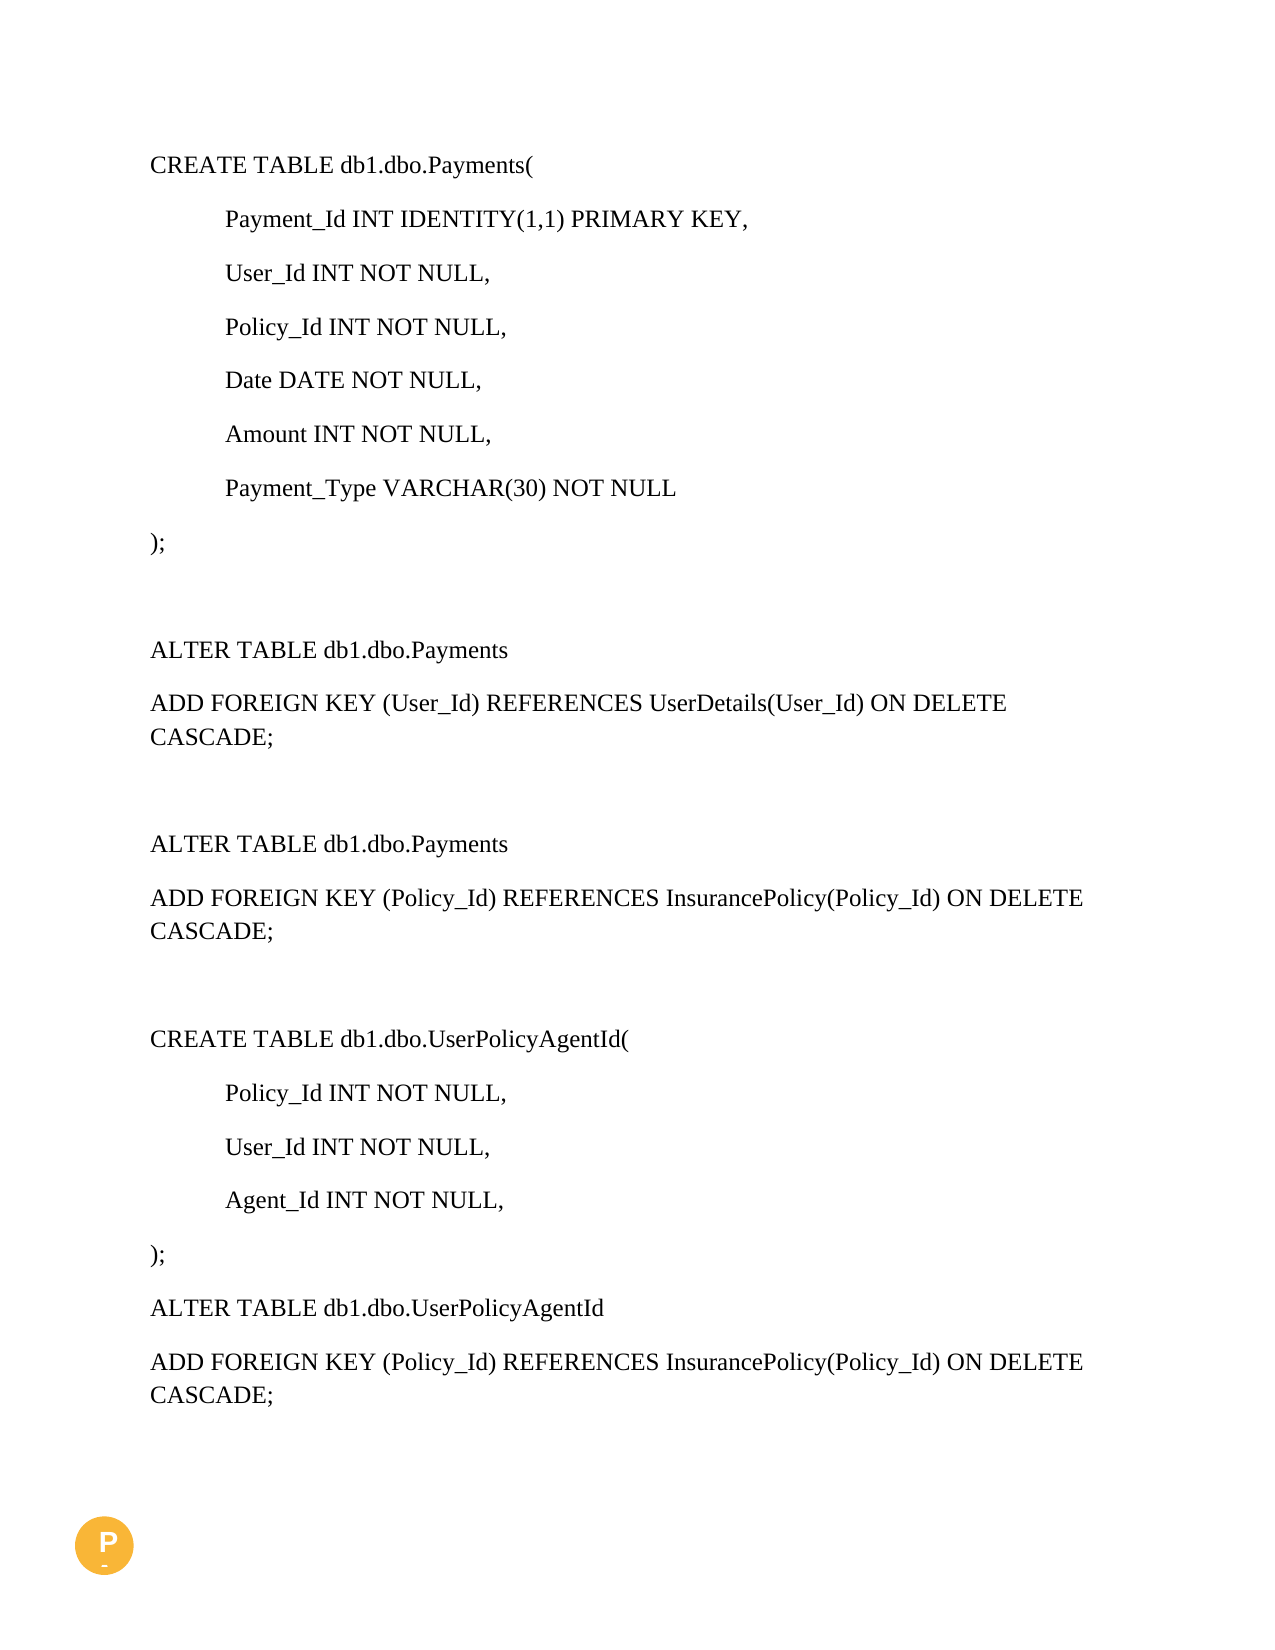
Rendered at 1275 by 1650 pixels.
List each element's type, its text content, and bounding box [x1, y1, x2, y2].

text Payment_Type VARCHAR(30) NOT NULL [150, 473, 1116, 502]
text User_Id INT NOT NULL, [150, 1132, 1116, 1160]
text ALTER TABLE db1.dbo.UserPolicyAgentId [150, 1293, 1116, 1322]
text ); [150, 527, 1116, 556]
text CREATE TABLE db1.dbo.UserPolicyAgentId( [150, 1024, 1116, 1053]
text Policy_Id INT NOT NULL, [150, 1078, 1116, 1106]
text Payment_Id INT IDENTITY(1,1) PRIMARY KEY, [150, 204, 1116, 233]
text CREATE TABLE db1.dbo.Payments( [150, 150, 1116, 179]
text Policy_Id INT NOT NULL, [150, 312, 1116, 340]
text ADD FOREIGN KEY (Policy_Id) REFERENCES InsurancePolicy(Policy_Id) ON DELETE CASCADE; [150, 1347, 1116, 1409]
text Date DATE NOT NULL, [150, 365, 1116, 394]
text Amount INT NOT NULL, [150, 419, 1116, 448]
text ALTER TABLE db1.dbo.Payments [150, 635, 1116, 663]
text ADD FOREIGN KEY (User_Id) REFERENCES UserDetails(User_Id) ON DELETE CASCADE; [150, 688, 1116, 750]
text Agent_Id INT NOT NULL, [150, 1185, 1116, 1214]
text ADD FOREIGN KEY (Policy_Id) REFERENCES InsurancePolicy(Policy_Id) ON DELETE CASCADE; [150, 883, 1116, 945]
text ALTER TABLE db1.dbo.Payments [150, 829, 1116, 858]
text ); [150, 1239, 1116, 1268]
text User_Id INT NOT NULL, [150, 258, 1116, 286]
